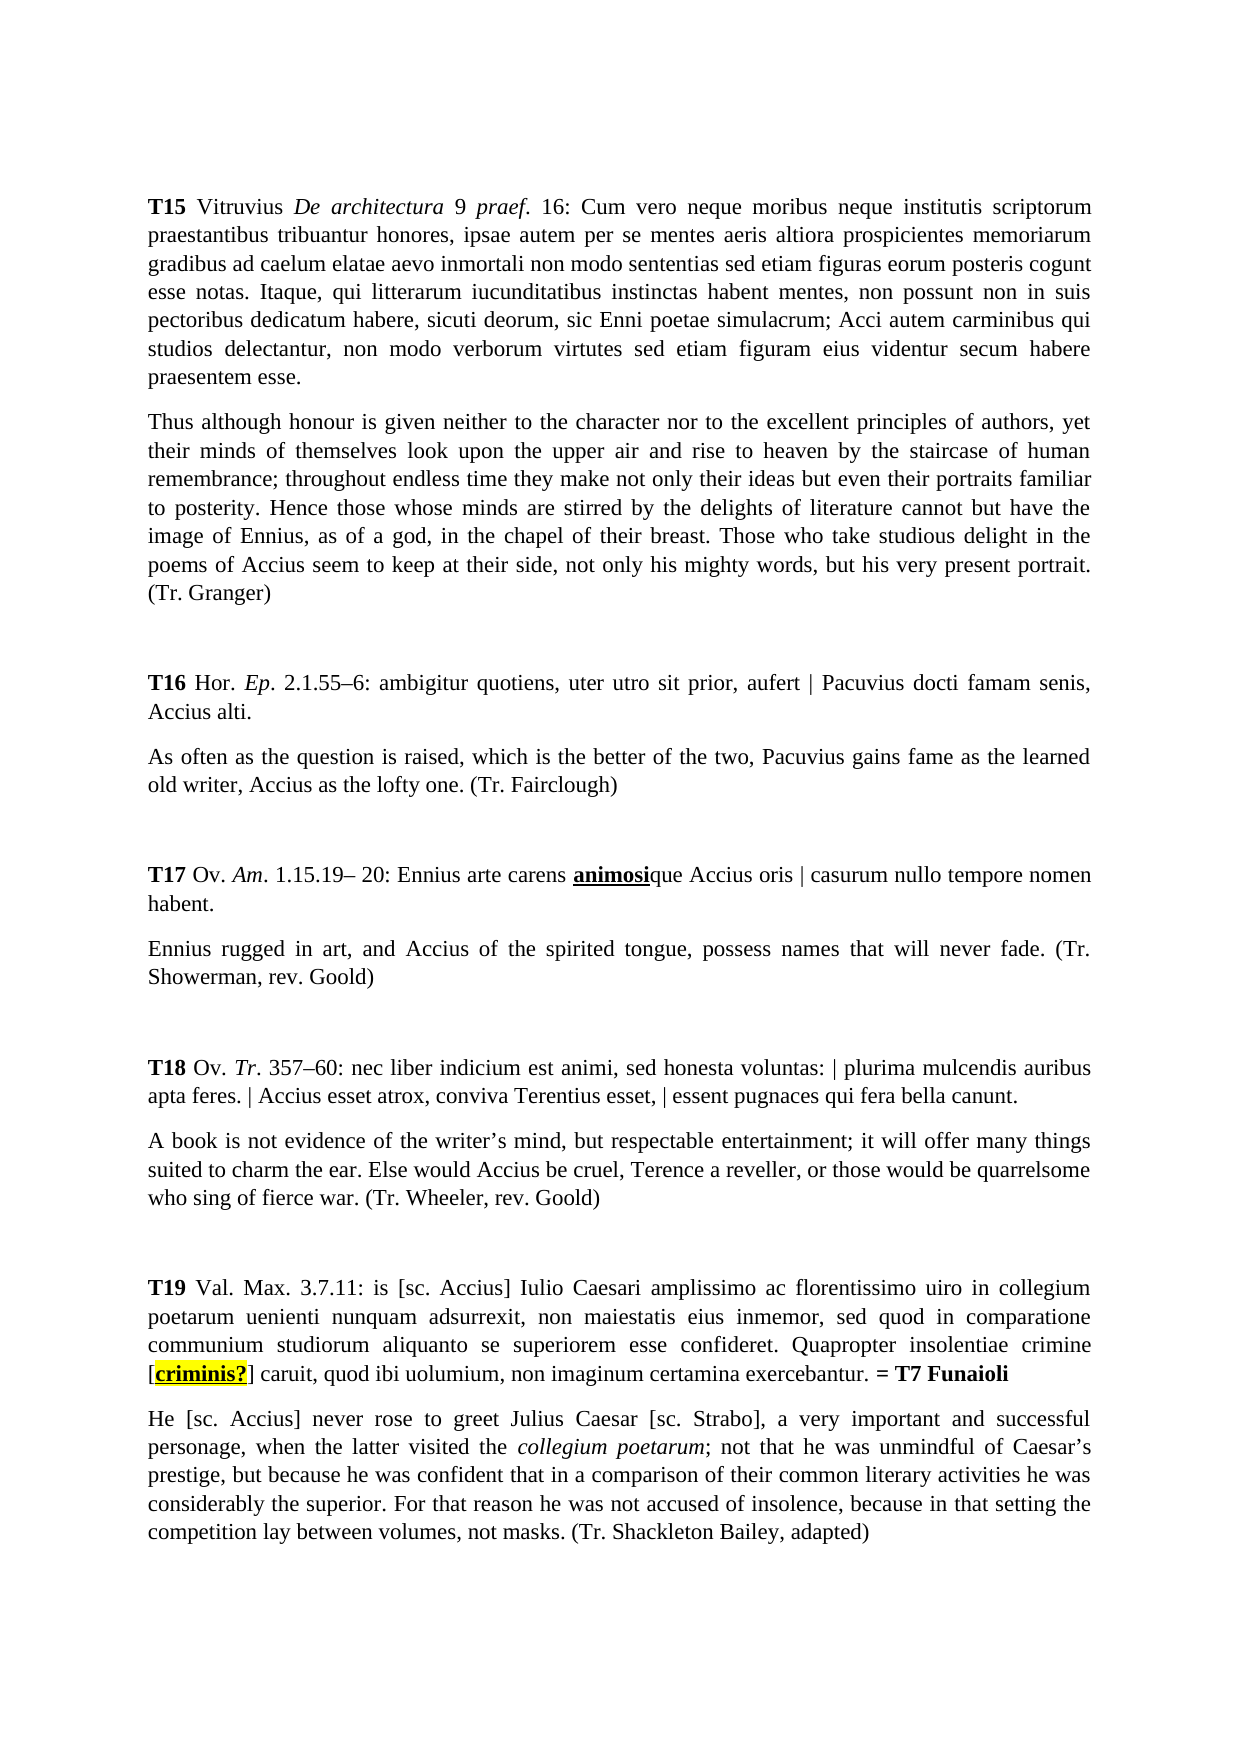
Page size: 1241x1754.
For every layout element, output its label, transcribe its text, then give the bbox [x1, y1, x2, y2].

text T19 Val. Max. 3.7.11: is [sc. Accius] Iulio Caesari amplissimo ac florentissimo uiro in collegium poetarum uenienti nunquam adsurrexit, non maiestatis eius inmemor, sed quod in comparatione communium studiorum aliquanto se superiorem esse confideret. Quapropter insolentiae crimine [criminis?] caruit, quod ibi uolumium, non imaginum certamina exercebantur. = T7 Funaioli [148, 1274, 1093, 1386]
text Thus although honour is given neither to the character nor to the excellent principles of authors, yet their minds of themselves look upon the upper air and rise to heaven by the staircase of human remembrance; throughout endless time they make not only their ideas but even their portraits familiar to posterity. Hence those whose minds are stirred by the delights of literature cannot but have the image of Ennius, as of a god, in the chapel of their breast. Those who take studious delight in the poems of Accius seem to keep at their side, not only his mighty words, but his very present portrait. (Tr. Granger) [148, 408, 1093, 605]
text T17 Ov. Am. 1.15.19– 20: Ennius arte carens animosique Accius oris | casurum nullo tempore nomen habent. [148, 861, 1093, 916]
text T16 Hor. Ep. 2.1.55–6: ambigitur quotiens, uter utro sit prior, aufert | Pacuvius docti famam senis, Accius alti. [148, 669, 1093, 724]
text A book is not evidence of the writer’s mind, but respectable entertainment; it will offer many things suited to charm the ear. Else would Accius be cruel, Terence a reveller, or those would be quarrelsome who sing of fierce war. (Tr. Wheeler, rev. Goold) [148, 1127, 1093, 1210]
text T18 Ov. Tr. 357–60: nec liber indicium est animi, sed honesta voluntas: | plurima mulcendis auribus apta feres. | Accius esset atrox, conviva Terentius esset, | essent pugnaces qui fera bella canunt. [148, 1054, 1093, 1108]
text He [sc. Accius] never rose to greet Julius Caesar [sc. Strabo], a very important and successful personage, when the latter visited the collegium poetarum; not that he was unmindful of Caesar’s prestige, but because he was confident that in a comparison of their common literary activities he was considerably the superior. For that reason he was not accused of insolence, because in that setting the competition lay between volumes, not masks. (Tr. Shackleton Bailey, adapted) [148, 1405, 1093, 1545]
text Ennius rugged in art, and Accius of the spirited tongue, possess names that will never fade. (Tr. Showerman, rev. Goold) [148, 935, 1093, 990]
text T15 Vitruvius De architectura 9 praef. 16: Cum vero neque moribus neque institutis scriptorum praestantibus tribuantur honores, ipsae autem per se mentes aeris altiora prospicientes memoriarum gradibus ad caelum elatae aevo inmortali non modo sententias sed etiam figuras eorum posteris cogunt esse notas. Itaque, qui litterarum iucunditatibus instinctas habent mentes, non possunt non in suis pectoribus dedicatum habere, sicuti deorum, sic Enni poetae simulacrum; Acci autem carminibus qui studios delectantur, non modo verborum virtutes sed etiam figuram eius videntur secum habere praesentem esse. [148, 193, 1093, 390]
text As often as the question is raised, which is the better of the two, Pacuvius gains fame as the learned old writer, Accius as the lofty one. (Tr. Fairclough) [148, 743, 1093, 798]
